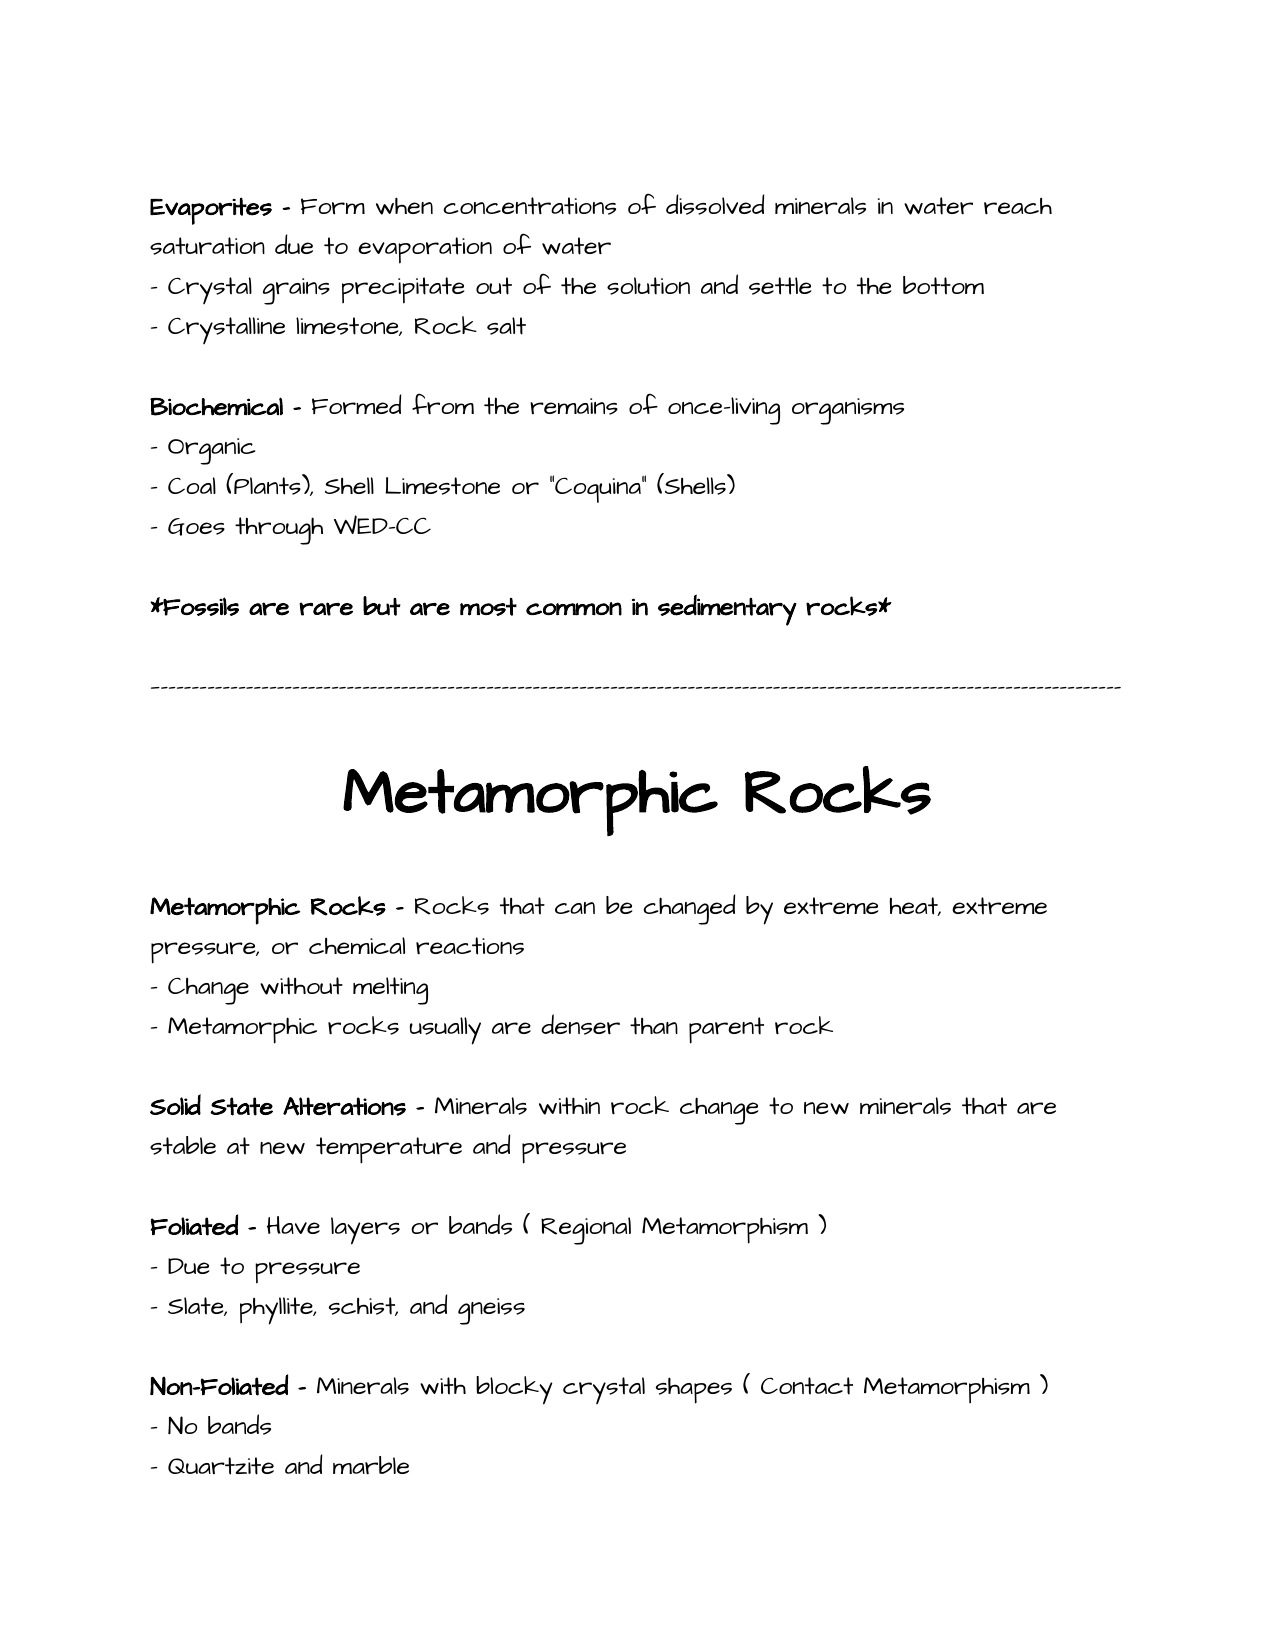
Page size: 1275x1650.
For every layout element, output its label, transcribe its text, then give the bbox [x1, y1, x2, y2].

text - Quartzite and marble [150, 1450, 1125, 1485]
text Biochemical - Formed from the remains of once-living organisms [150, 390, 1125, 425]
text Metamorphic Rocks [150, 750, 1125, 837]
text - Due to pressure [150, 1250, 1125, 1285]
text Solid State Alterations - Minerals within rock change to new minerals that are stable at new temperature and pressure [150, 1090, 1125, 1165]
text - Change without melting [150, 970, 1125, 1005]
text Metamorphic Rocks - Rocks that can be changed by extreme heat, extreme pressure, or chemical reactions [150, 890, 1125, 965]
text Evaporites - Form when concentrations of dissolved minerals in water reach saturation due to evaporation of water [150, 190, 1125, 265]
text - No bands [150, 1410, 1125, 1445]
text - Crystal grains precipitate out of the solution and settle to the bottom [150, 270, 1125, 305]
text Non-Foliated - Minerals with blocky crystal shapes ( Contact Metamorphism ) [150, 1370, 1125, 1405]
text - Slate, phyllite, schist, and gneiss [150, 1290, 1125, 1325]
text - Crystalline limestone, Rock salt [150, 310, 1125, 345]
text - Goes through WED-CC [150, 510, 1125, 545]
text *Fossils are rare but are most common in sedimentary rocks* [150, 590, 1125, 625]
text - Coal (Plants), Shell Limestone or “Coquina” (Shells) [150, 470, 1125, 505]
text Foliated - Have layers or bands ( Regional Metamorphism ) [150, 1210, 1125, 1245]
text - Metamorphic rocks usually are denser than parent rock [150, 1010, 1125, 1045]
text - Organic [150, 430, 1125, 465]
text —---------------------------------------------------------------------------------------------------------------------------- [150, 670, 1125, 705]
